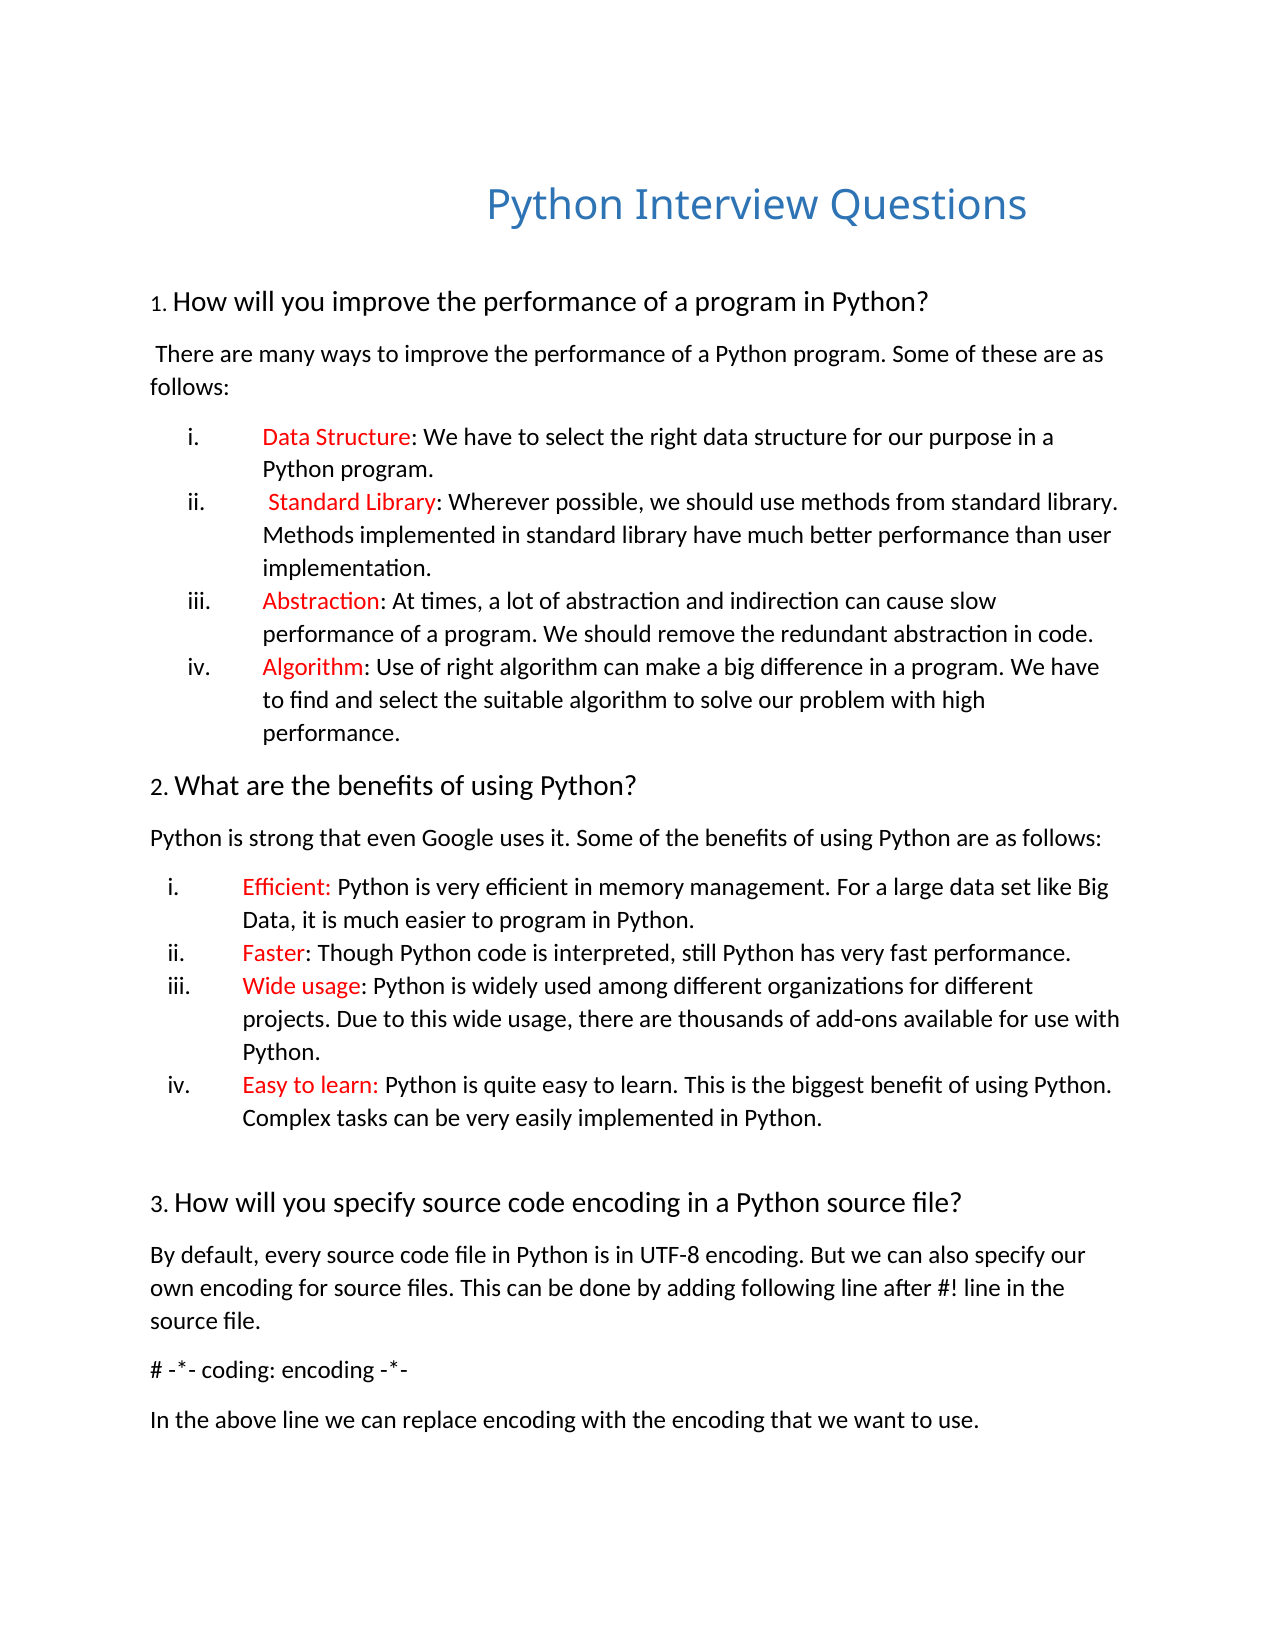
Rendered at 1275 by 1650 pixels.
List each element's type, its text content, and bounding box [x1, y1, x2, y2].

text Python is strong that even Google uses it. Some of the benefits of using Python are as follows: [150, 822, 1125, 852]
list Standard Library: Wherever possible, we should use methods from standard library. Methods implemented in standard library have much better performance than user implementation. [187, 487, 1125, 583]
text In the above line we can replace encoding with the encoding that we want to use. [150, 1404, 1125, 1435]
text 1. How will you improve the performance of a program in Python? [150, 283, 1125, 319]
list Wide usage: Python is widely used among different organizations for different projects. Due to this wide usage, there are thousands of add-ons available for use with Python. [167, 970, 1125, 1066]
list Data Structure: We have to select the right data structure for our purpose in a Python program. [187, 421, 1125, 484]
list Easy to learn: Python is quite easy to learn. This is the biggest benefit of using Python. Complex tasks can be very easily implemented in Python. [167, 1069, 1125, 1132]
list Abstraction: At times, a lot of abstraction and indirection can cause slow performance of a program. We should remove the redundant abstraction in code. [187, 585, 1125, 649]
text # -*- coding: encoding -*- [150, 1355, 1125, 1385]
text 2. What are the benefits of using Python? [150, 767, 1125, 802]
text There are many ways to improve the performance of a Python program. Some of these are as follows: [150, 338, 1125, 402]
text 3. How will you specify source code encoding in a Python source file? [150, 1184, 1125, 1220]
subtitle Python Interview Questions [150, 175, 1125, 232]
list Efficient: Python is very efficient in memory management. For a large data set like Big Data, it is much easier to program in Python. [167, 871, 1125, 935]
list Faster: Though Python code is interpreted, still Python has very fast performance. [167, 937, 1125, 968]
list Algorithm: Use of right algorithm can make a big difference in a program. We have to find and select the suitable algorithm to solve our problem with high performance. [187, 651, 1125, 747]
text By default, every source code file in Python is in UTF-8 encoding. But we can also specify our own encoding for source files. This can be done by adding following line after #! line in the source file. [150, 1239, 1125, 1336]
